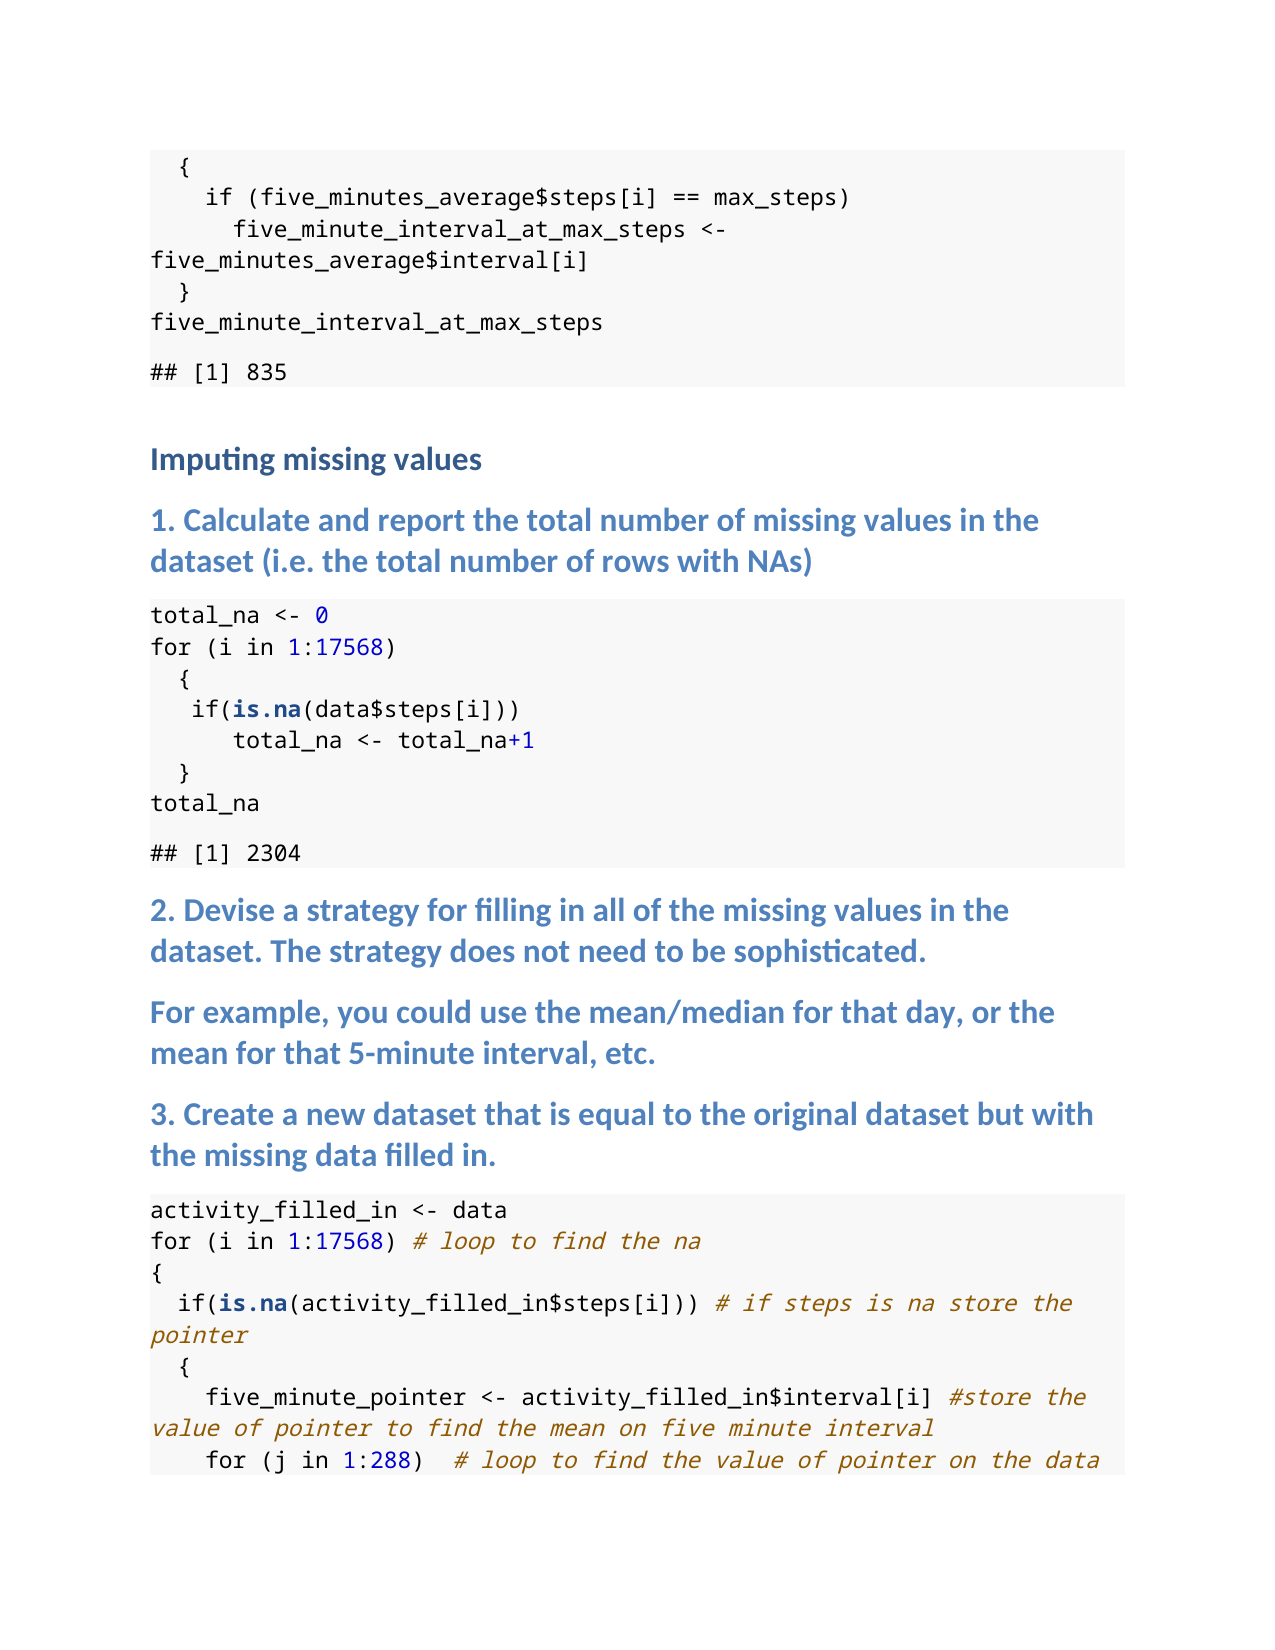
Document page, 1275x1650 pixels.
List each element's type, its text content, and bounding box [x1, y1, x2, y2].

subtitle For example, you could use the mean/median for that day, or the mean for that 5-minute interval, etc. [150, 991, 1125, 1073]
text ## [1] 835 [150, 356, 1125, 387]
subtitle 1. Calculate and report the total number of missing values in the dataset (i.e. the total number of rows with NAs) [150, 499, 1125, 581]
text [150, 1194, 1125, 1475]
subtitle Imputing missing values [150, 437, 1125, 478]
text ## [1] 2304 [150, 837, 1125, 868]
subtitle 2. Devise a strategy for filling in all of the missing values in the dataset. The strategy does not need to be sophisticated. [150, 889, 1125, 970]
text total_na <- 0 for (i in 1:17568) { if(is.na(data$steps[i])) total_na <- total_na+1 } total_na [191, 599, 1125, 818]
subtitle 3. Create a new dataset that is equal to the original dataset but with the missing data filled in. [150, 1093, 1125, 1175]
